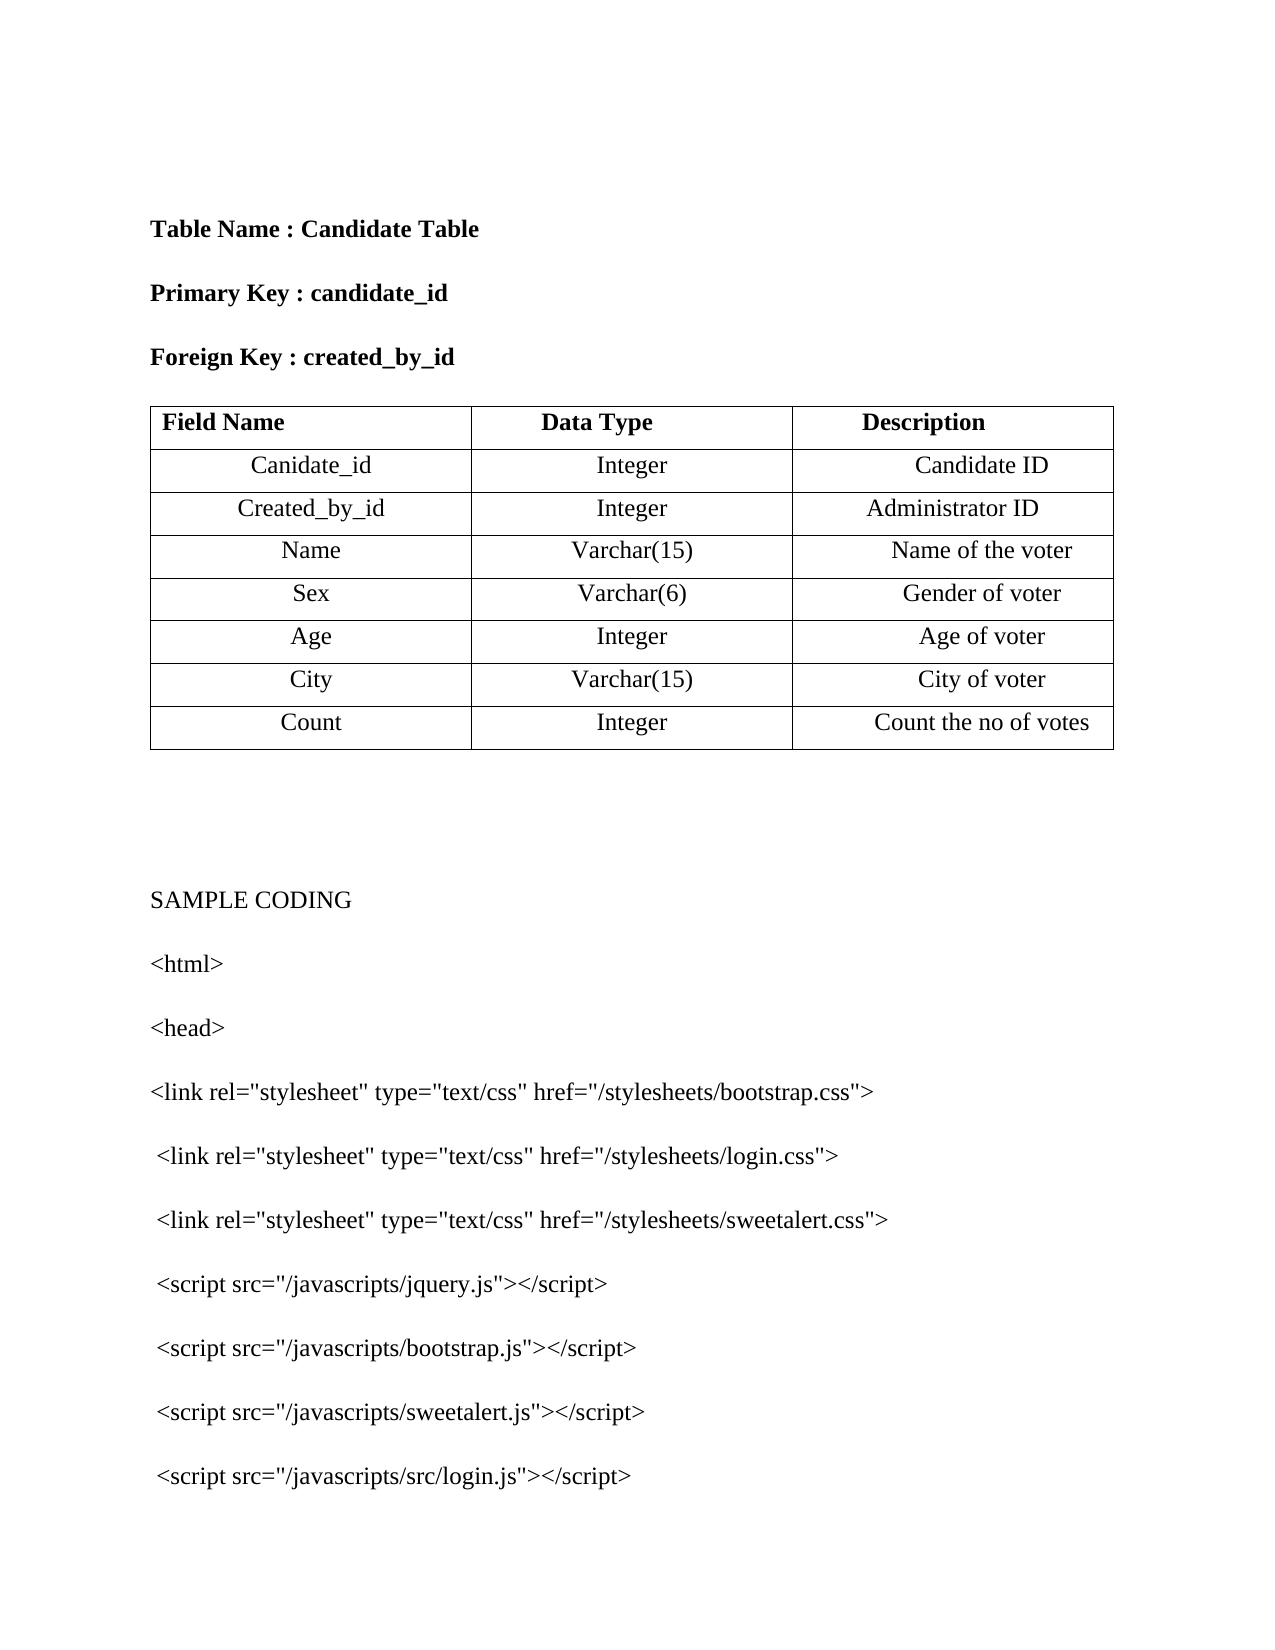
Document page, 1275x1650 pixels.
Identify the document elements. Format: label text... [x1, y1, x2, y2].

table_cell Integer [472, 493, 792, 534]
table_cell Varchar(15) [472, 664, 792, 706]
table_cell Candidate ID [793, 450, 1113, 492]
text <link rel="stylesheet" type="text/css" href="/stylesheets/bootstrap.css"> [150, 1077, 1125, 1106]
text <link rel="stylesheet" type="text/css" href="/stylesheets/login.css"> [150, 1141, 1125, 1170]
text Primary Key : candidate_id [150, 278, 1125, 307]
text <html> [150, 949, 1125, 978]
table_cell Integer [472, 450, 792, 492]
table_cell City of voter [793, 664, 1113, 706]
table_cell City [151, 664, 471, 706]
table_header Field Name [151, 407, 471, 449]
table_cell Varchar(6) [472, 579, 792, 620]
text SAMPLE CODING [150, 885, 1125, 914]
table_cell Name of the voter [793, 536, 1113, 577]
table_cell Gender of voter [793, 579, 1113, 620]
table_cell Administrator ID [793, 493, 1113, 534]
table_cell Age [151, 621, 471, 663]
text <script src="/javascripts/bootstrap.js"></script> [150, 1333, 1125, 1362]
table_cell Name [151, 536, 471, 577]
table_cell Varchar(15) [472, 536, 792, 577]
text <script src="/javascripts/jquery.js"></script> [150, 1269, 1125, 1298]
text <script src="/javascripts/src/login.js"></script> [150, 1461, 1125, 1490]
table_cell Age of voter [793, 621, 1113, 663]
table_cell Integer [472, 621, 792, 663]
text Foreign Key : created_by_id [150, 342, 1125, 371]
table_cell Integer [472, 707, 792, 749]
table_cell Sex [151, 579, 471, 620]
text <link rel="stylesheet" type="text/css" href="/stylesheets/sweetalert.css"> [150, 1205, 1125, 1234]
table_cell Canidate_id [151, 450, 471, 492]
text Table Name : Candidate Table [150, 214, 1125, 243]
text <head> [150, 1013, 1125, 1042]
table_cell Count [151, 707, 471, 749]
table_cell Count the no of votes [793, 707, 1113, 749]
table_cell Created_by_id [151, 493, 471, 534]
text <script src="/javascripts/sweetalert.js"></script> [150, 1397, 1125, 1426]
table_header Data Type [472, 407, 792, 449]
table_header Description [793, 407, 1113, 449]
